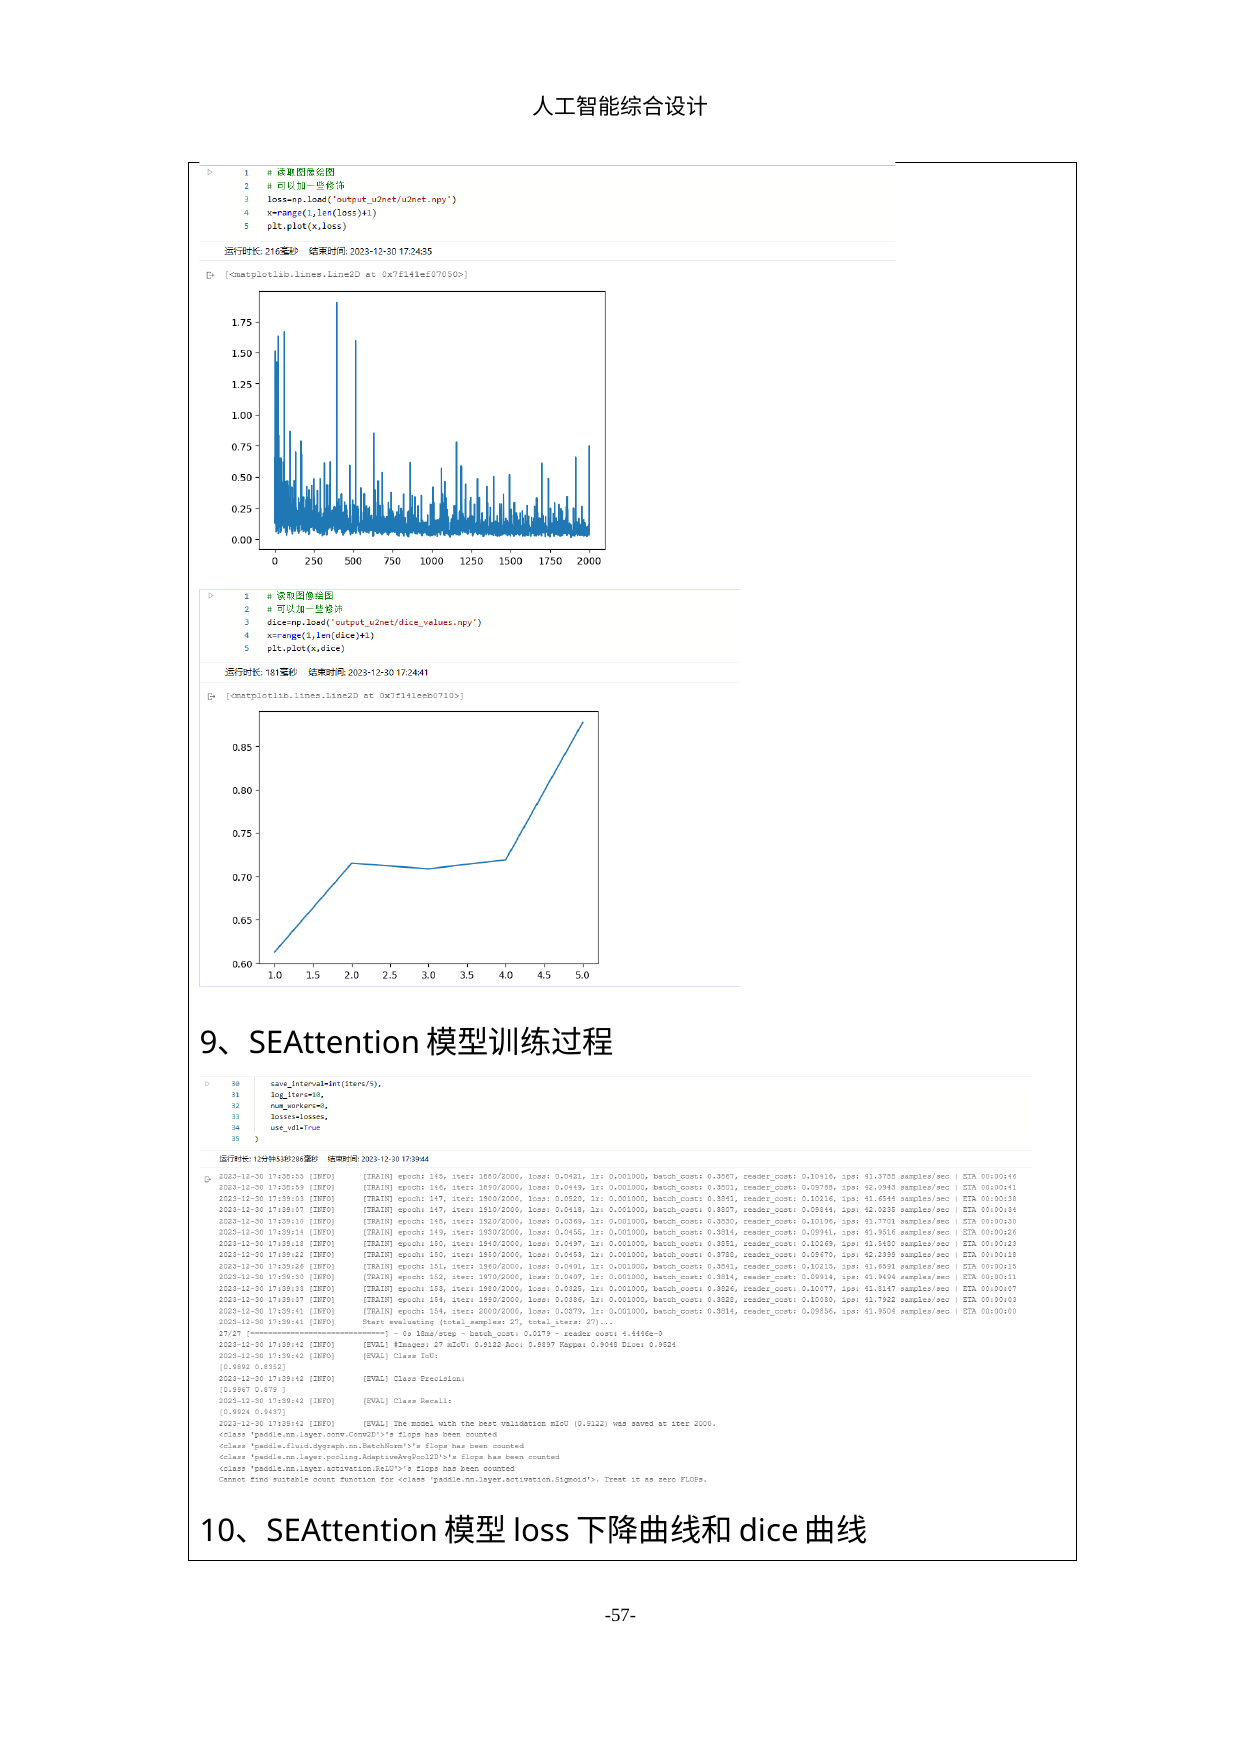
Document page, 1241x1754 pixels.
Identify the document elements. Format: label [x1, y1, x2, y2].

picture [199, 162, 896, 571]
picture [199, 585, 741, 987]
table_header [189, 163, 1076, 1560]
picture [199, 1072, 1032, 1486]
